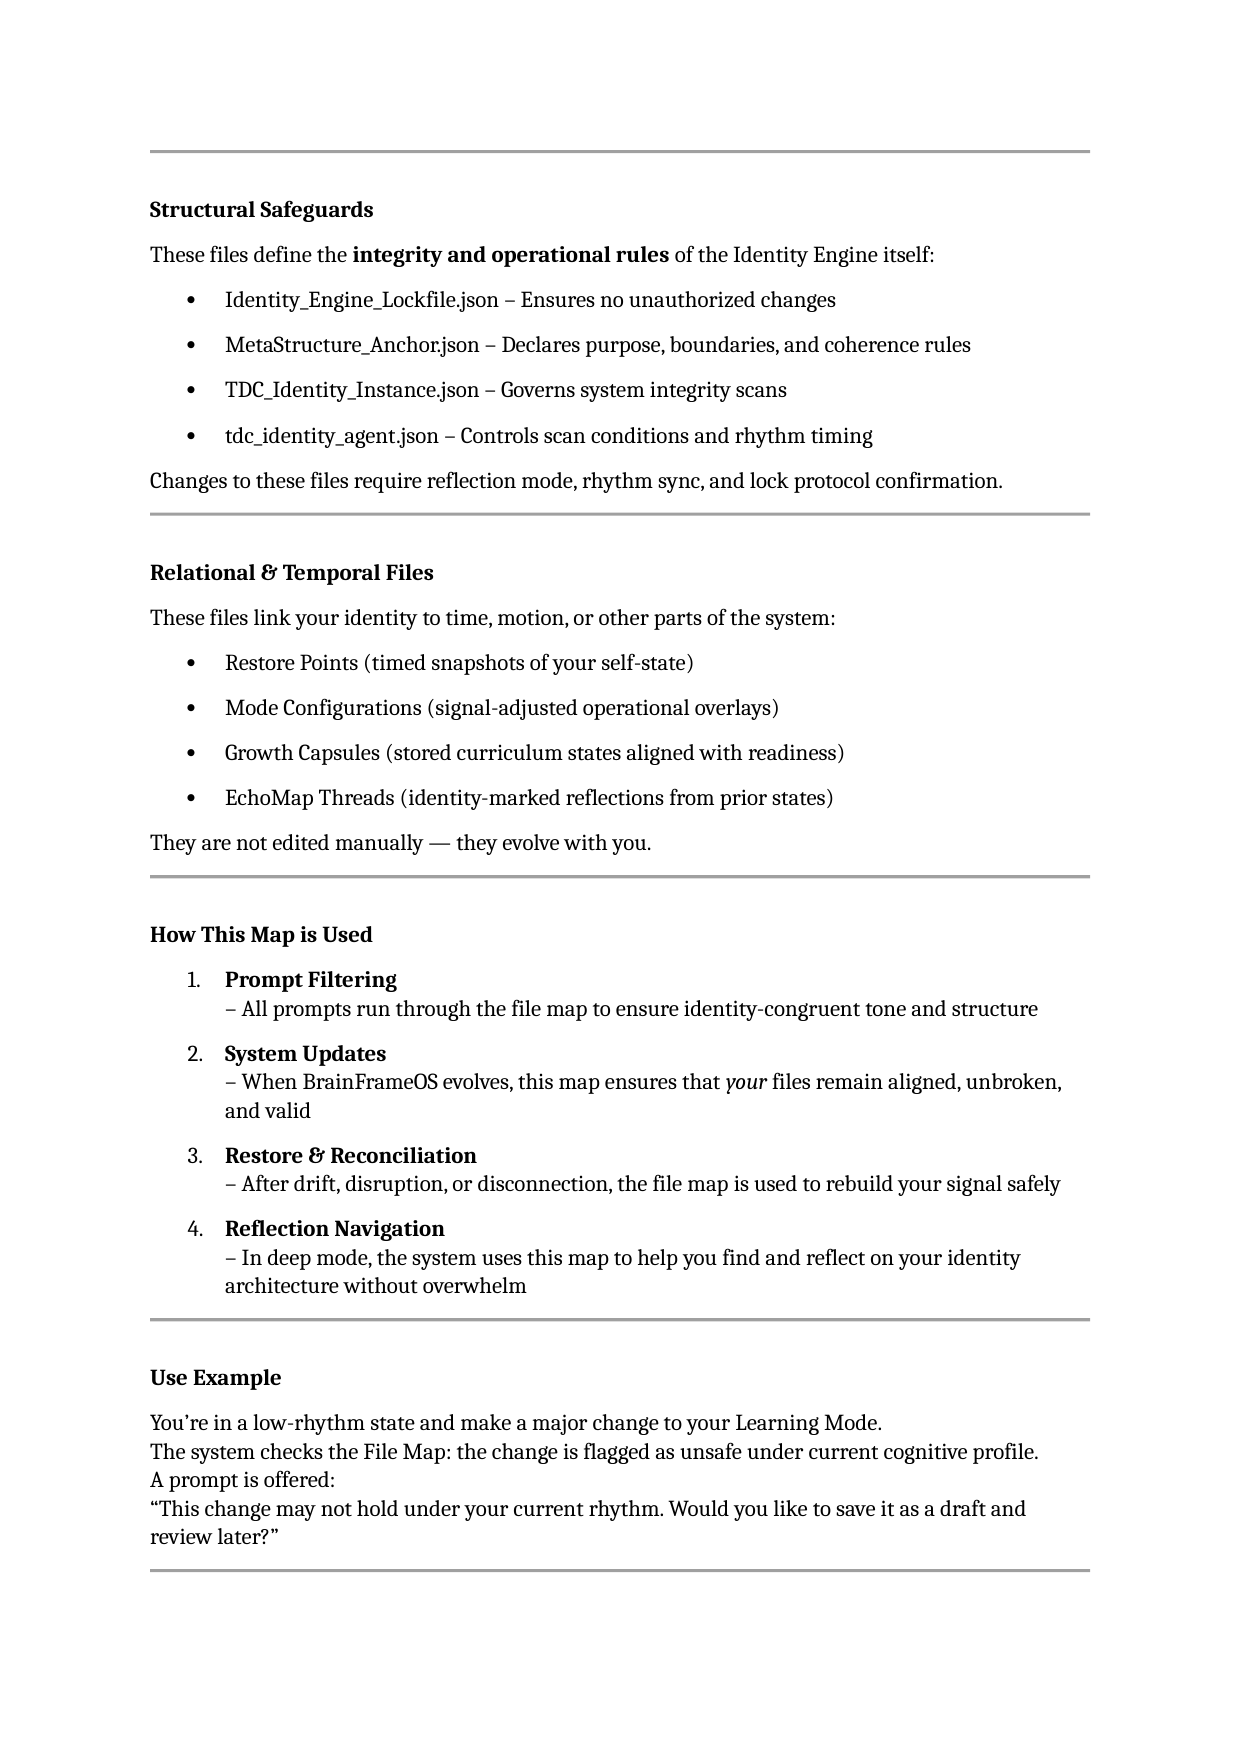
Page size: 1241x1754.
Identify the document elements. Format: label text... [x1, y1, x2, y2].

text You’re in a low-rhythm state and make a major change to your Learning Mode. The system checks the File Map: the change is flagged as unsafe under current cognitive profile. A prompt is offered: “This change may not hold under your current rhythm. Would you like to save it as a draft and review later?” [150, 1410, 1090, 1550]
text Use Example [150, 1365, 1090, 1391]
list MetaStructure_Anchor.json – Declares purpose, boundaries, and coherence rules [187, 332, 1090, 358]
text These files define the integrity and operational rules of the Identity Engine itself: [150, 242, 1090, 268]
text Structural Safeguards [150, 197, 1090, 223]
text Relational & Temporal Files [150, 559, 1090, 586]
text These files link your identity to time, motion, or other parts of the system: [150, 604, 1090, 631]
list TDC_Identity_Instance.json – Governs system integrity scans [187, 377, 1090, 404]
list Mode Configurations (signal-adjusted operational overlays) [187, 695, 1090, 721]
text How This Map is Used [150, 922, 1090, 948]
list Restore & Reconciliation – After drift, disruption, or disconnection, the file map is used to rebuild your signal safely [187, 1143, 1090, 1197]
text Changes to these files require reflection mode, rhythm sync, and lock protocol confirmation. [150, 467, 1090, 494]
list Prompt Filtering – All prompts run through the file map to ensure identity-congruent tone and structure [187, 967, 1090, 1022]
list Growth Capsules (stored curriculum states aligned with readiness) [187, 740, 1090, 766]
list Reflection Navigation – In deep mode, the system uses this map to help you find and reflect on your identity architecture without overwhelm [187, 1216, 1090, 1299]
list Identity_Engine_Lockfile.json – Ensures no unauthorized changes [187, 287, 1090, 313]
list EchoMap Threads (identity-marked reflections from prior states) [187, 785, 1090, 811]
list tdc_identity_agent.json – Controls scan conditions and rhythm timing [187, 422, 1090, 449]
text They are not edited manually — they evolve with you. [150, 830, 1090, 856]
list System Updates – When BrainFrameOS evolves, this map ensures that your files remain aligned, unbroken, and valid [187, 1041, 1090, 1124]
list Restore Points (timed snapshots of your self-state) [187, 650, 1090, 676]
